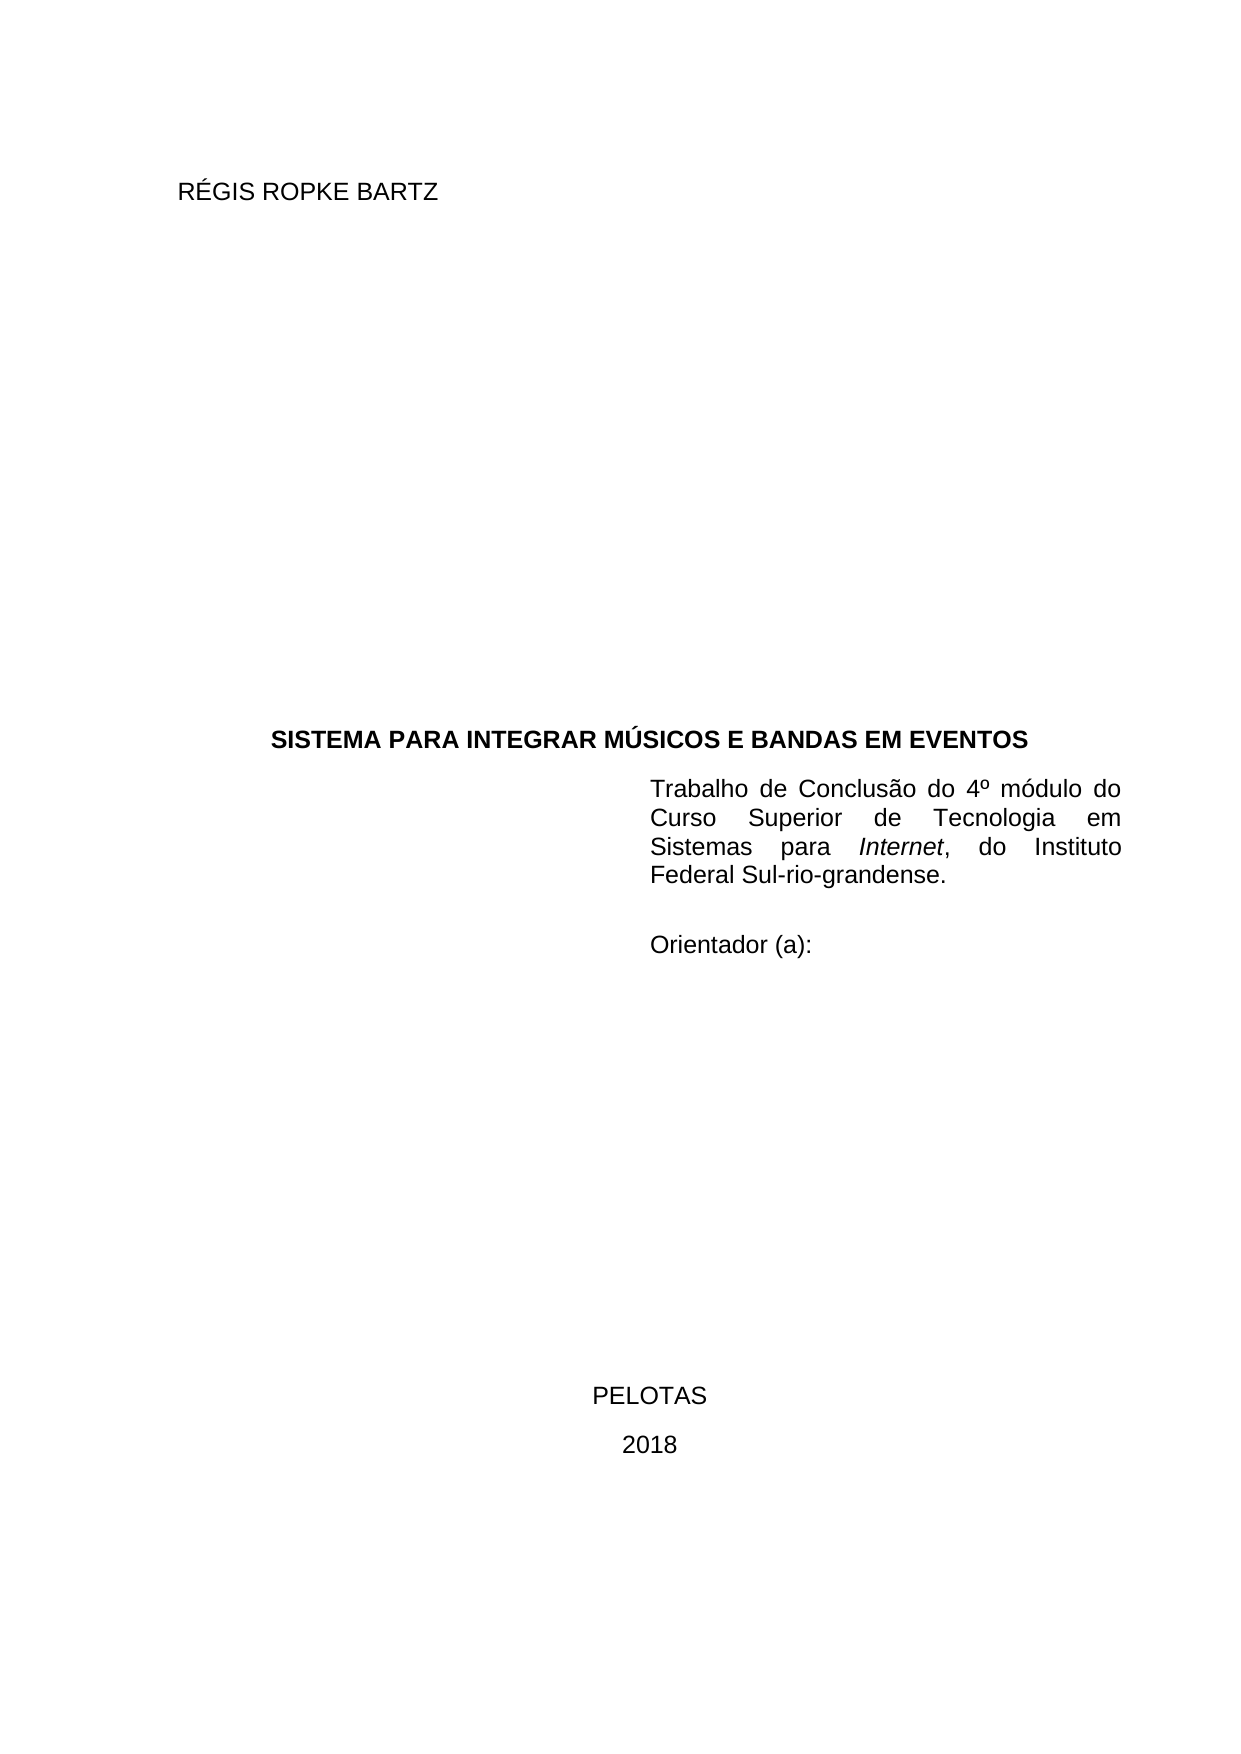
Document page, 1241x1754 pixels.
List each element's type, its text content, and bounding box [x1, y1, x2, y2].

text PELOTAS [177, 1381, 1122, 1410]
text 2018 [177, 1430, 1122, 1459]
text Trabalho de Conclusão do 4º módulo do Curso Superior de Tecnologia em Sistemas para Internet, do Instituto Federal Sul-rio-grandense. [650, 774, 1122, 889]
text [177, 177, 1122, 206]
text Orientador (a): [177, 930, 1122, 959]
text SISTEMA PARA INTEGRAR MÚSICOS E BANDAS EM EVENTOS [177, 725, 1122, 753]
